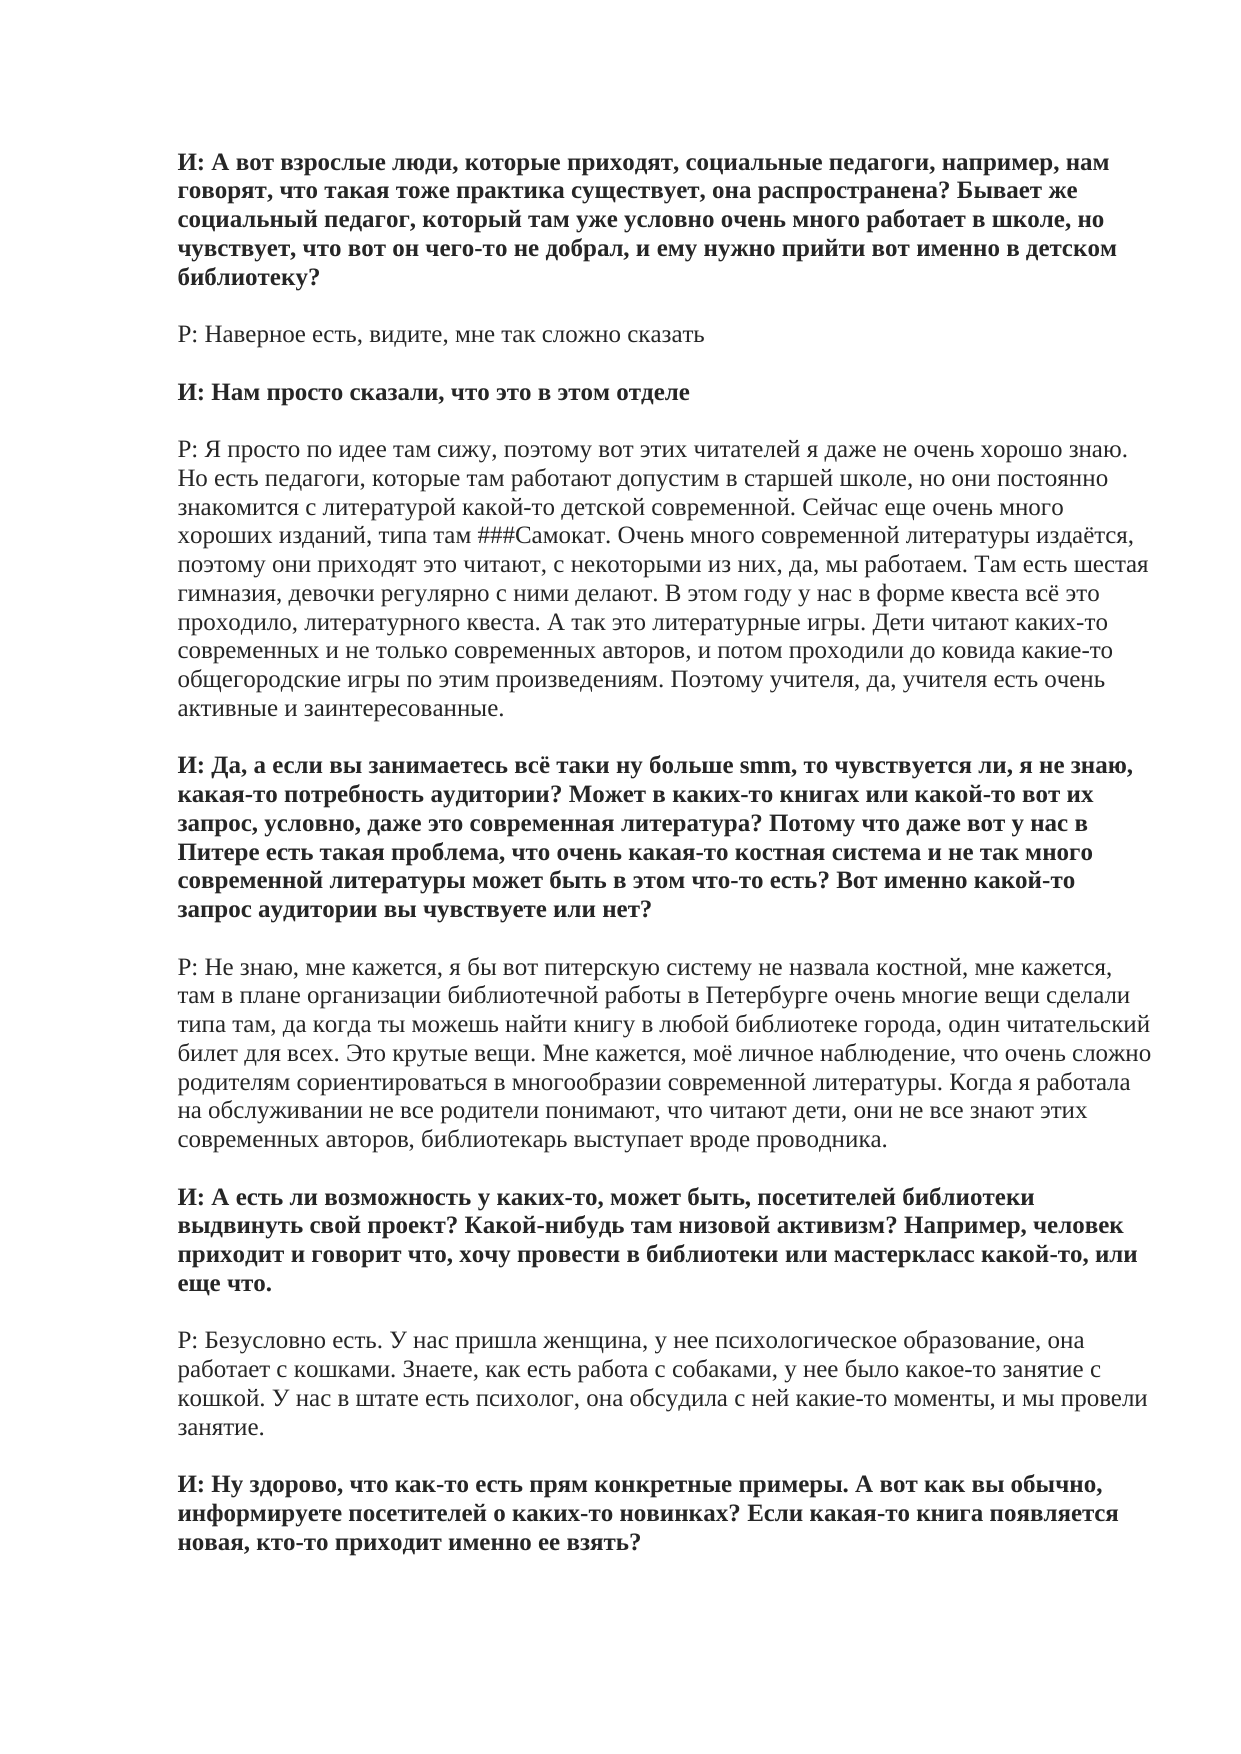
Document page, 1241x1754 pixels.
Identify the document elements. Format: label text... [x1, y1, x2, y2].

text И: А вот взрослые люди, которые приходят, социальные педагоги, например, нам говорят, что такая тоже практика существует, она распространена? Бывает же социальный педагог, который там уже условно очень много работает в школе, но чувствует, что вот он чего-то не добрал, и ему нужно прийти вот именно в детском библиотеку? [177, 147, 1152, 291]
text Р: Не знаю, мне кажется, я бы вот питерскую систему не назвала костной, мне кажется, там в плане организации библиотечной работы в Петербурге очень многие вещи сделали типа там, да когда ты можешь найти книгу в любой библиотеке города, один читательский билет для всех. Это крутые вещи. Мне кажется, моё личное наблюдение, что очень сложно родителям сориентироваться в многообразии современной литературы. Когда я работала на обслуживании не все родители понимают, что читают дети, они не все знают этих современных авторов, библиотекарь выступает вроде проводника. [177, 952, 1152, 1153]
text И: Да, а если вы занимаетесь всё таки ну больше smm, то чувствуется ли, я не знаю, какая-то потребность аудитории? Может в каких-то книгах или какой-то вот их запрос, условно, даже это современная литература? Потому что даже вот у нас в Питере есть такая проблема, что очень какая-то костная система и не так много современной литературы может быть в этом что-то есть? Вот именно какой-то запрос аудитории вы чувствуете или нет? [177, 751, 1152, 923]
text И: Ну здорово, что как-то есть прям конкретные примеры. А вот как вы обычно, информируете посетителей о каких-то новинках? Если какая-то книга появляется новая, кто-то приходит именно ее взять? [177, 1469, 1152, 1556]
text Р: Я просто по идее там сижу, поэтому вот этих читателей я даже не очень хорошо знаю. Но есть педагоги, которые там работают допустим в старшей школе, но они постоянно знакомится с литературой какой-то детской современной. Сейчас еще очень много хороших изданий, типа там ###Самокат. Очень много современной литературы издаётся, поэтому они приходят это читают, с некоторыми из них, да, мы работаем. Там есть шестая гимназия, девочки регулярно с ними делают. В этом году у нас в форме квеста всё это проходило, литературного квеста. А так это литературные игры. Дети читают каких-то современных и не только современных авторов, и потом проходили до ковида какие-то общегородские игры по этим произведениям. Поэтому учителя, да, учителя есть очень активные и заинтересованные. [177, 434, 1152, 722]
text И: Нам просто сказали, что это в этом отделе [177, 377, 1152, 406]
text Р: Наверное есть, видите, мне так сложно сказать [177, 319, 1152, 348]
text И: А есть ли возможность у каких-то, может быть, посетителей библиотеки выдвинуть свой проект? Какой-нибудь там низовой активизм? Например, человек приходит и говорит что, хочу провести в библиотеки или мастеркласс какой-то, или еще что. [177, 1182, 1152, 1297]
text Р: Безусловно есть. У нас пришла женщина, у нее психологическое образование, она работает с кошками. Знаете, как есть работа с собаками, у нее было какое-то занятие с кошкой. У нас в штате есть психолог, она обсудила с ней какие-то моменты, и мы провели занятие. [177, 1326, 1152, 1441]
